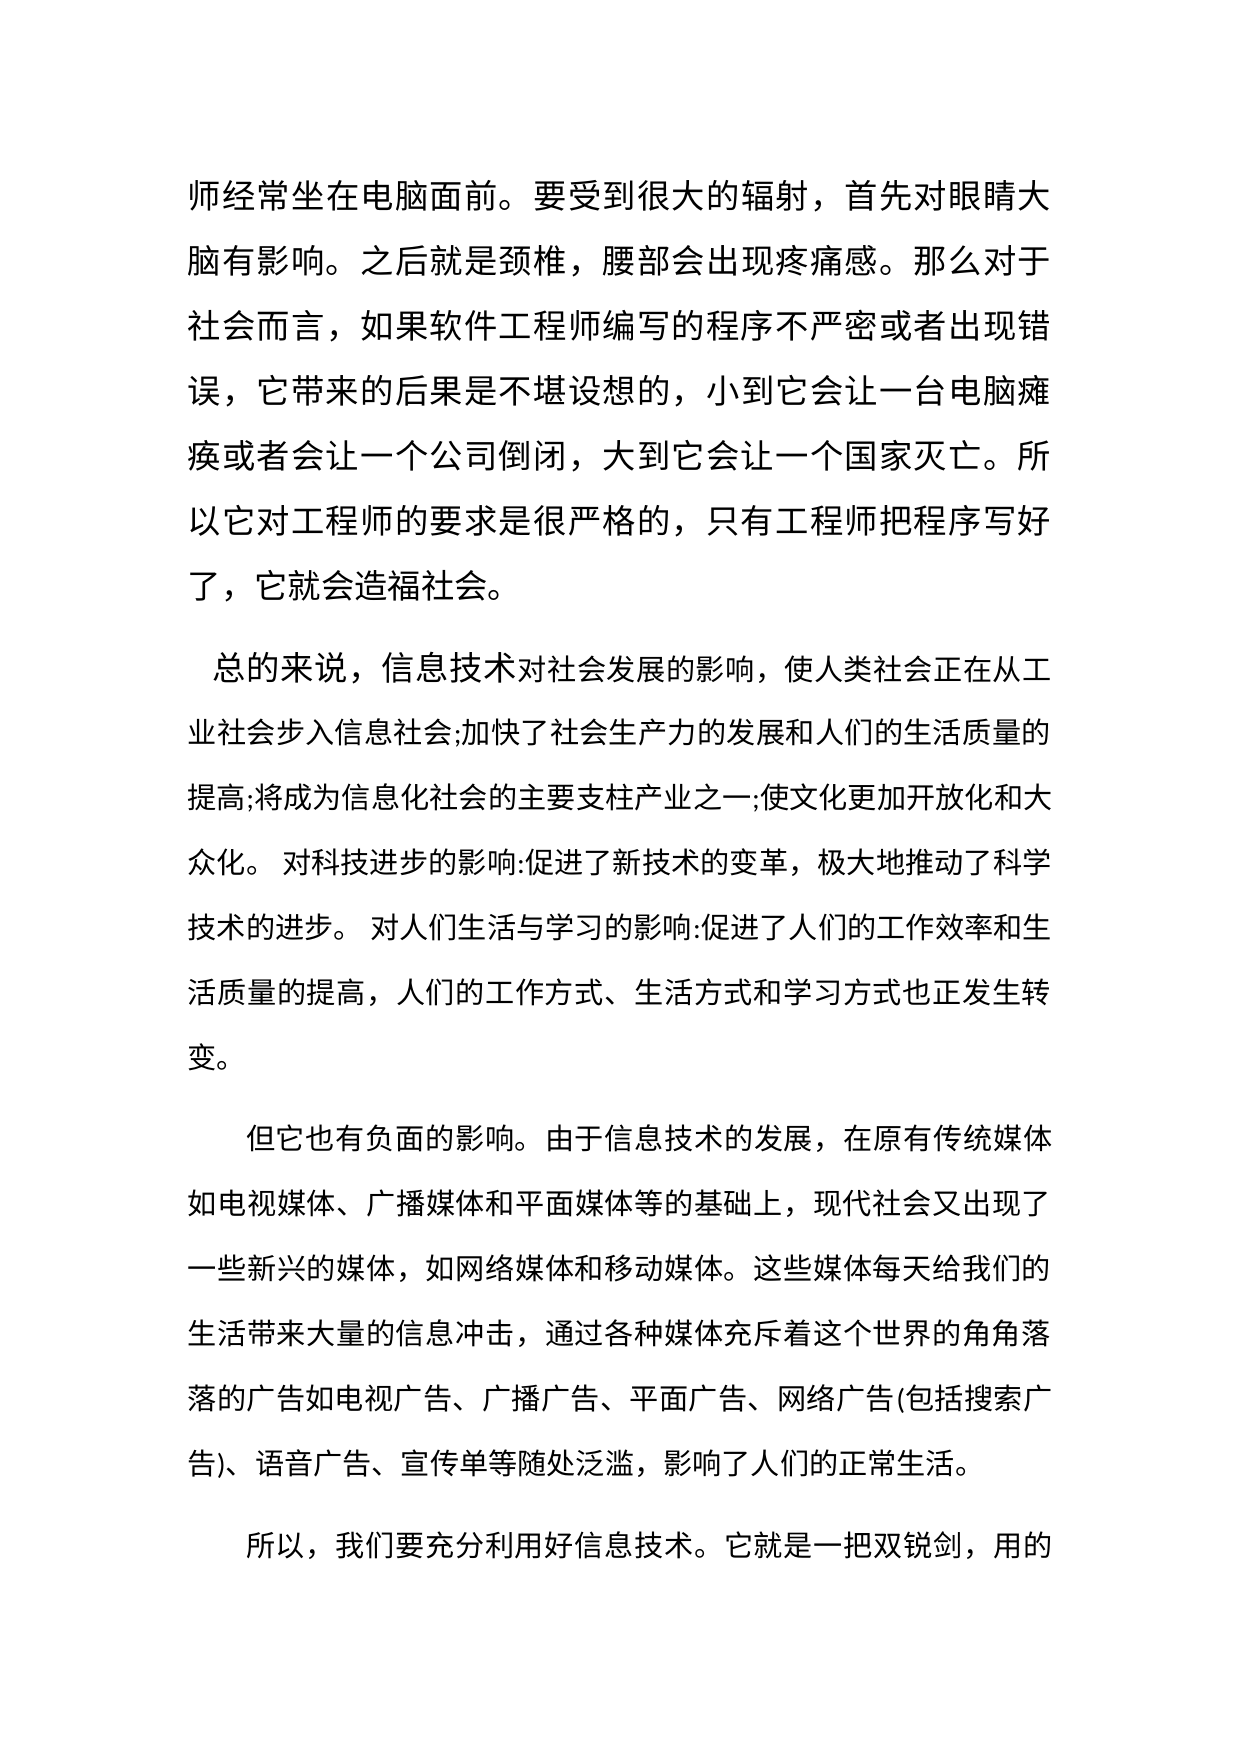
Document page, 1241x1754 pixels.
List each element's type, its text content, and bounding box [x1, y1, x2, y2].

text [187, 1511, 1053, 1576]
text 总的来说，信息技术对社会发展的影响，使人类社会正在从工业社会步入信息社会;加快了社会生产力的发展和人们的生活质量的提高;将成为信息化社会的主要支柱产业之一;使文化更加开放化和大众化。 对科技进步的影响:促进了新技术的变革，极大地推动了科学技术的进步。 对人们生活与学习的影响:促进了人们的工作效率和生活质量的提高，人们的工作方式、生活方式和学习方式也正发生转变。 [187, 633, 1053, 1088]
text 但它也有负面的影响。由于信息技术的发展，在原有传统媒体如电视媒体、广播媒体和平面媒体等的基础上，现代社会又出现了一些新兴的媒体，如网络媒体和移动媒体。这些媒体每天给我们的生活带来大量的信息冲击，通过各种媒体充斥着这个世界的角角落落的广告如电视广告、广播广告、平面广告、网络广告(包括搜索广告)、语音广告、宣传单等随处泛滥，影响了人们的正常生活。 [187, 1104, 1053, 1494]
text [187, 162, 1053, 617]
